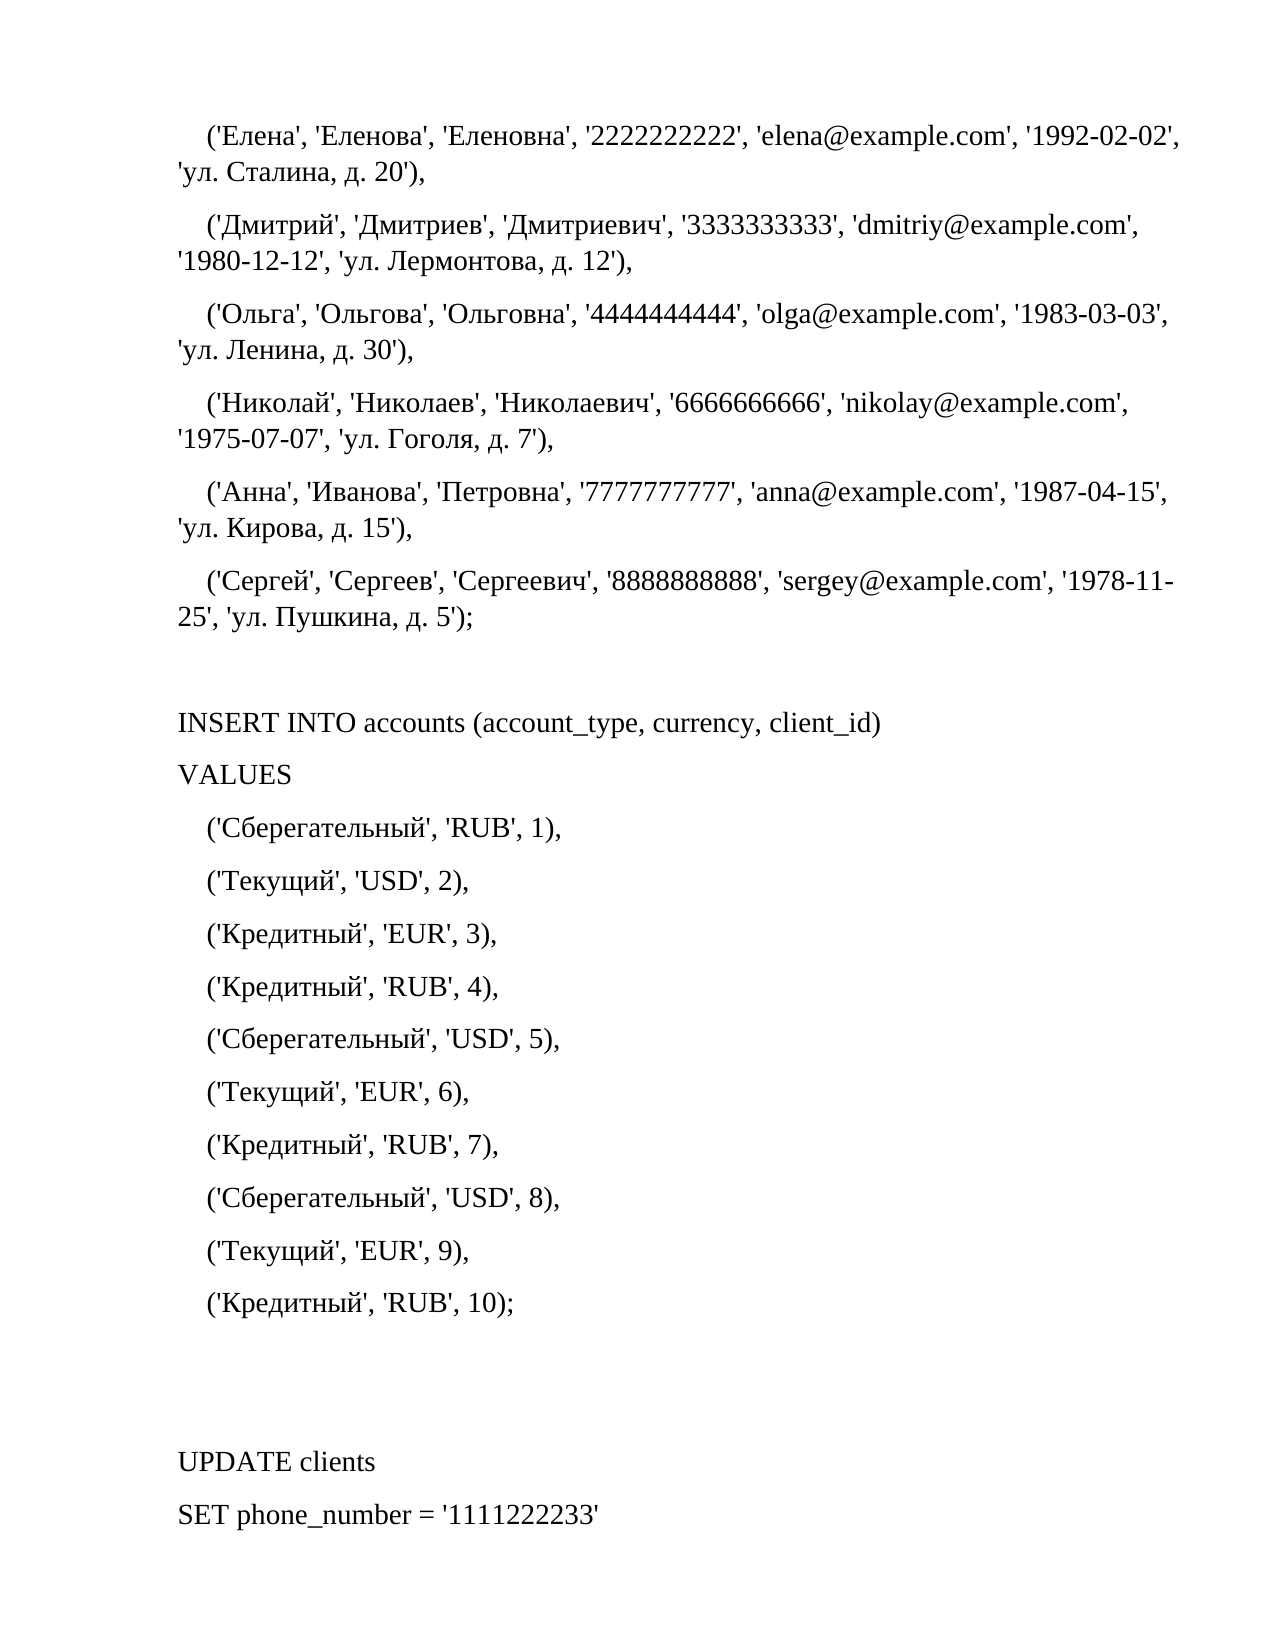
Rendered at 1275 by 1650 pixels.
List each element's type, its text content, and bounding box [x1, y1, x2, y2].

text ('Текущий', 'USD', 2), [177, 863, 1186, 897]
text ('Елена', 'Еленова', 'Еленовна', '2222222222', 'elena@example.com', '1992-02-02', 'ул. Сталина, д. 20'), [177, 118, 1186, 188]
text ('Кредитный', 'EUR', 3), [177, 916, 1186, 949]
text ('Кредитный', 'RUB', 7), [177, 1127, 1186, 1161]
text ('Сберегательный', 'USD', 5), [177, 1022, 1186, 1055]
text INSERT INTO accounts (account_type, currency, client_id) [177, 705, 1186, 738]
text ('Текущий', 'EUR', 9), [177, 1233, 1186, 1266]
text ('Сергей', 'Сергеев', 'Сергеевич', '8888888888', 'sergey@example.com', '1978-11-25', 'ул. Пушкина, д. 5'); [177, 563, 1186, 633]
text ('Николай', 'Николаев', 'Николаевич', '6666666666', 'nikolay@example.com', '1975-07-07', 'ул. Гоголя, д. 7'), [177, 385, 1186, 455]
text ('Анна', 'Иванова', 'Петровна', '7777777777', 'anna@example.com', '1987-04-15', 'ул. Кирова, д. 15'), [177, 474, 1186, 544]
text UPDATE clients [177, 1444, 1186, 1478]
text SET phone_number = '1111222233' [177, 1497, 1186, 1530]
text ('Ольга', 'Ольгова', 'Ольговна', '4444444444', 'olga@example.com', '1983-03-03', 'ул. Ленина, д. 30'), [177, 296, 1186, 366]
text ('Текущий', 'EUR', 6), [177, 1074, 1186, 1108]
text ('Сберегательный', 'RUB', 1), [177, 810, 1186, 844]
text VALUES [177, 757, 1186, 791]
text ('Кредитный', 'RUB', 4), [177, 969, 1186, 1002]
text ('Дмитрий', 'Дмитриев', 'Дмитриевич', '3333333333', 'dmitriy@example.com', '1980-12-12', 'ул. Лермонтова, д. 12'), [177, 207, 1186, 277]
text ('Кредитный', 'RUB', 10); [177, 1286, 1186, 1319]
text ('Сберегательный', 'USD', 8), [177, 1180, 1186, 1213]
